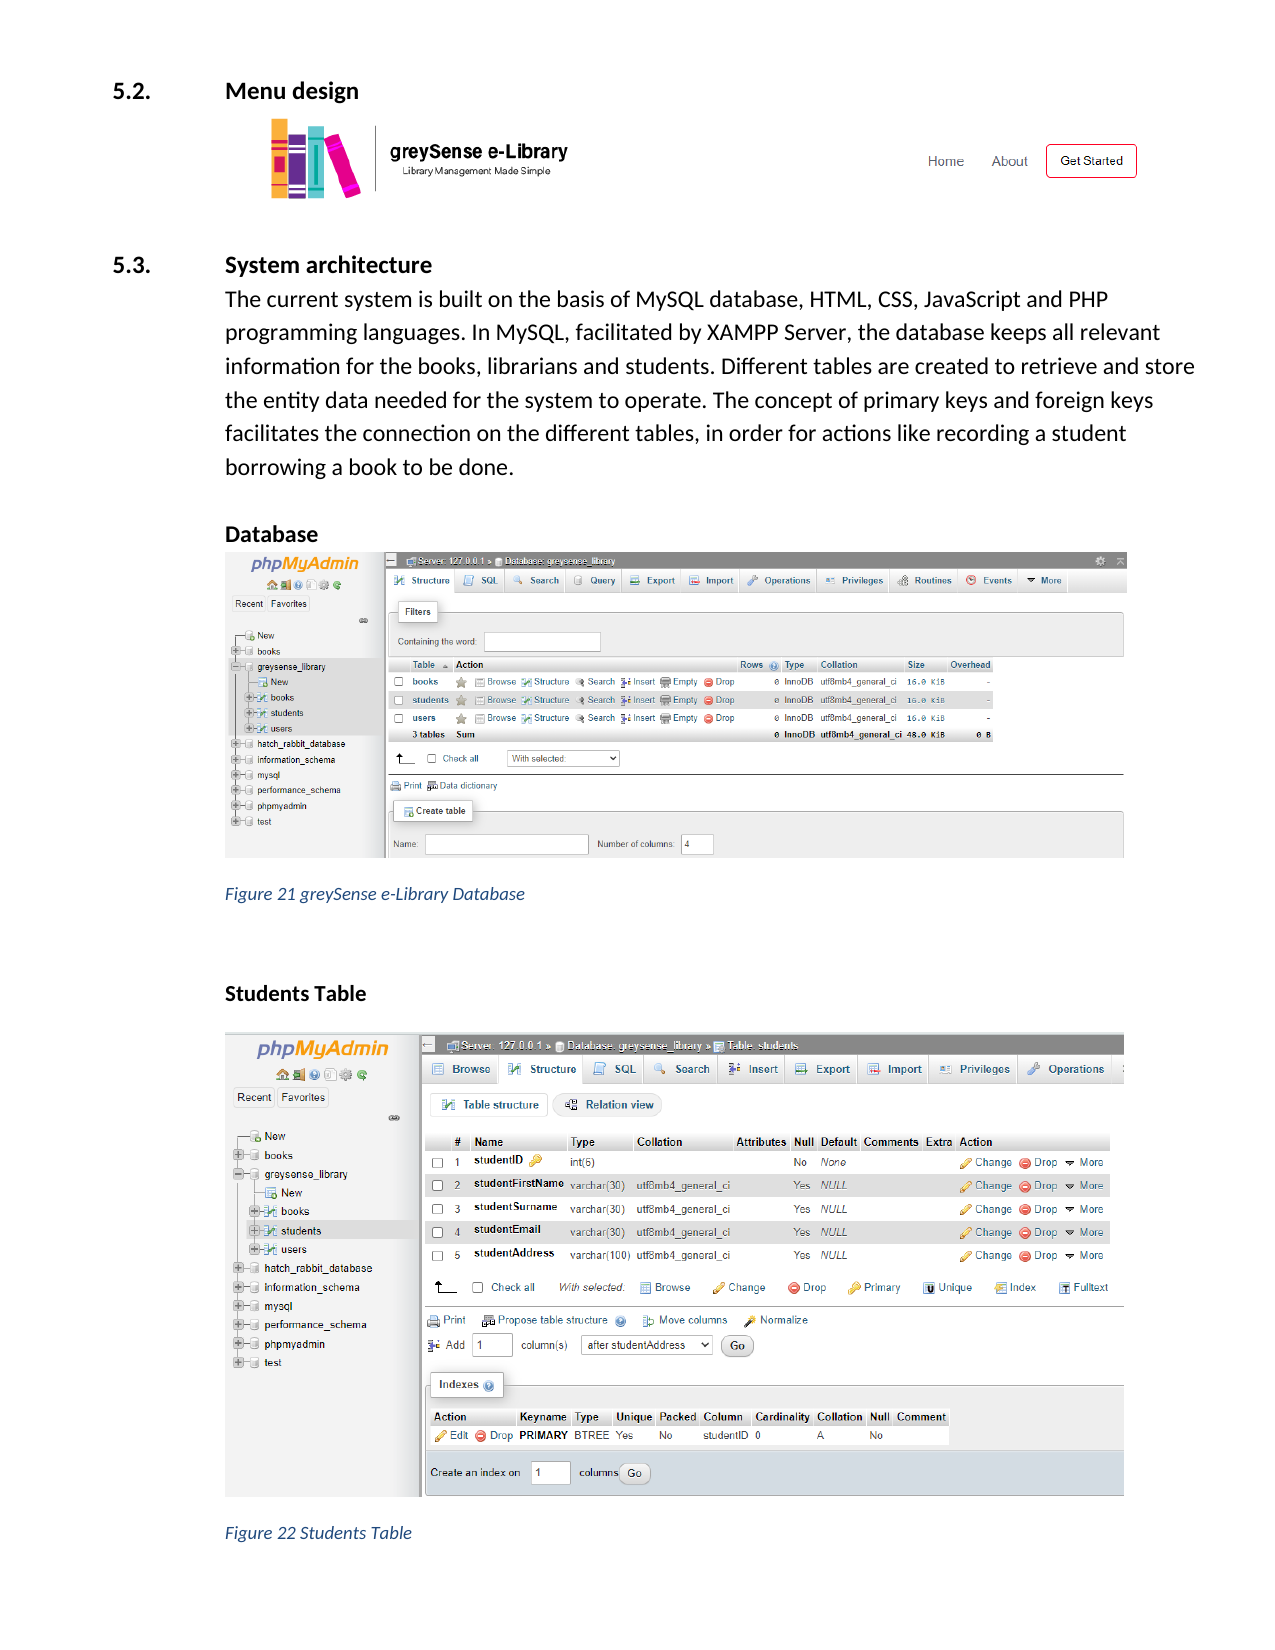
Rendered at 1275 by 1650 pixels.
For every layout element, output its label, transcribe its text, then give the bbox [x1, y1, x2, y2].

list System architecture [112, 249, 1200, 279]
text Students Table [75, 979, 1200, 1007]
list Menu design [112, 75, 1200, 106]
picture [225, 110, 1179, 210]
list Database [225, 519, 1200, 548]
list The current system is built on the basis of MySQL database, HTML, CSS, JavaScript and PHP programming languages. In MySQL, facilitated by XAMPP Server, the database keeps all relevant information for the books, librarians and students. Different tables are created to retrieve and store the entity data needed for the system to operate. The concept of primary keys and foreign keys facilitates the connection on the different tables, in order for actions like recording a student borrowing a book to be done. [225, 284, 1200, 481]
picture [225, 1032, 1124, 1497]
picture [225, 552, 1127, 858]
